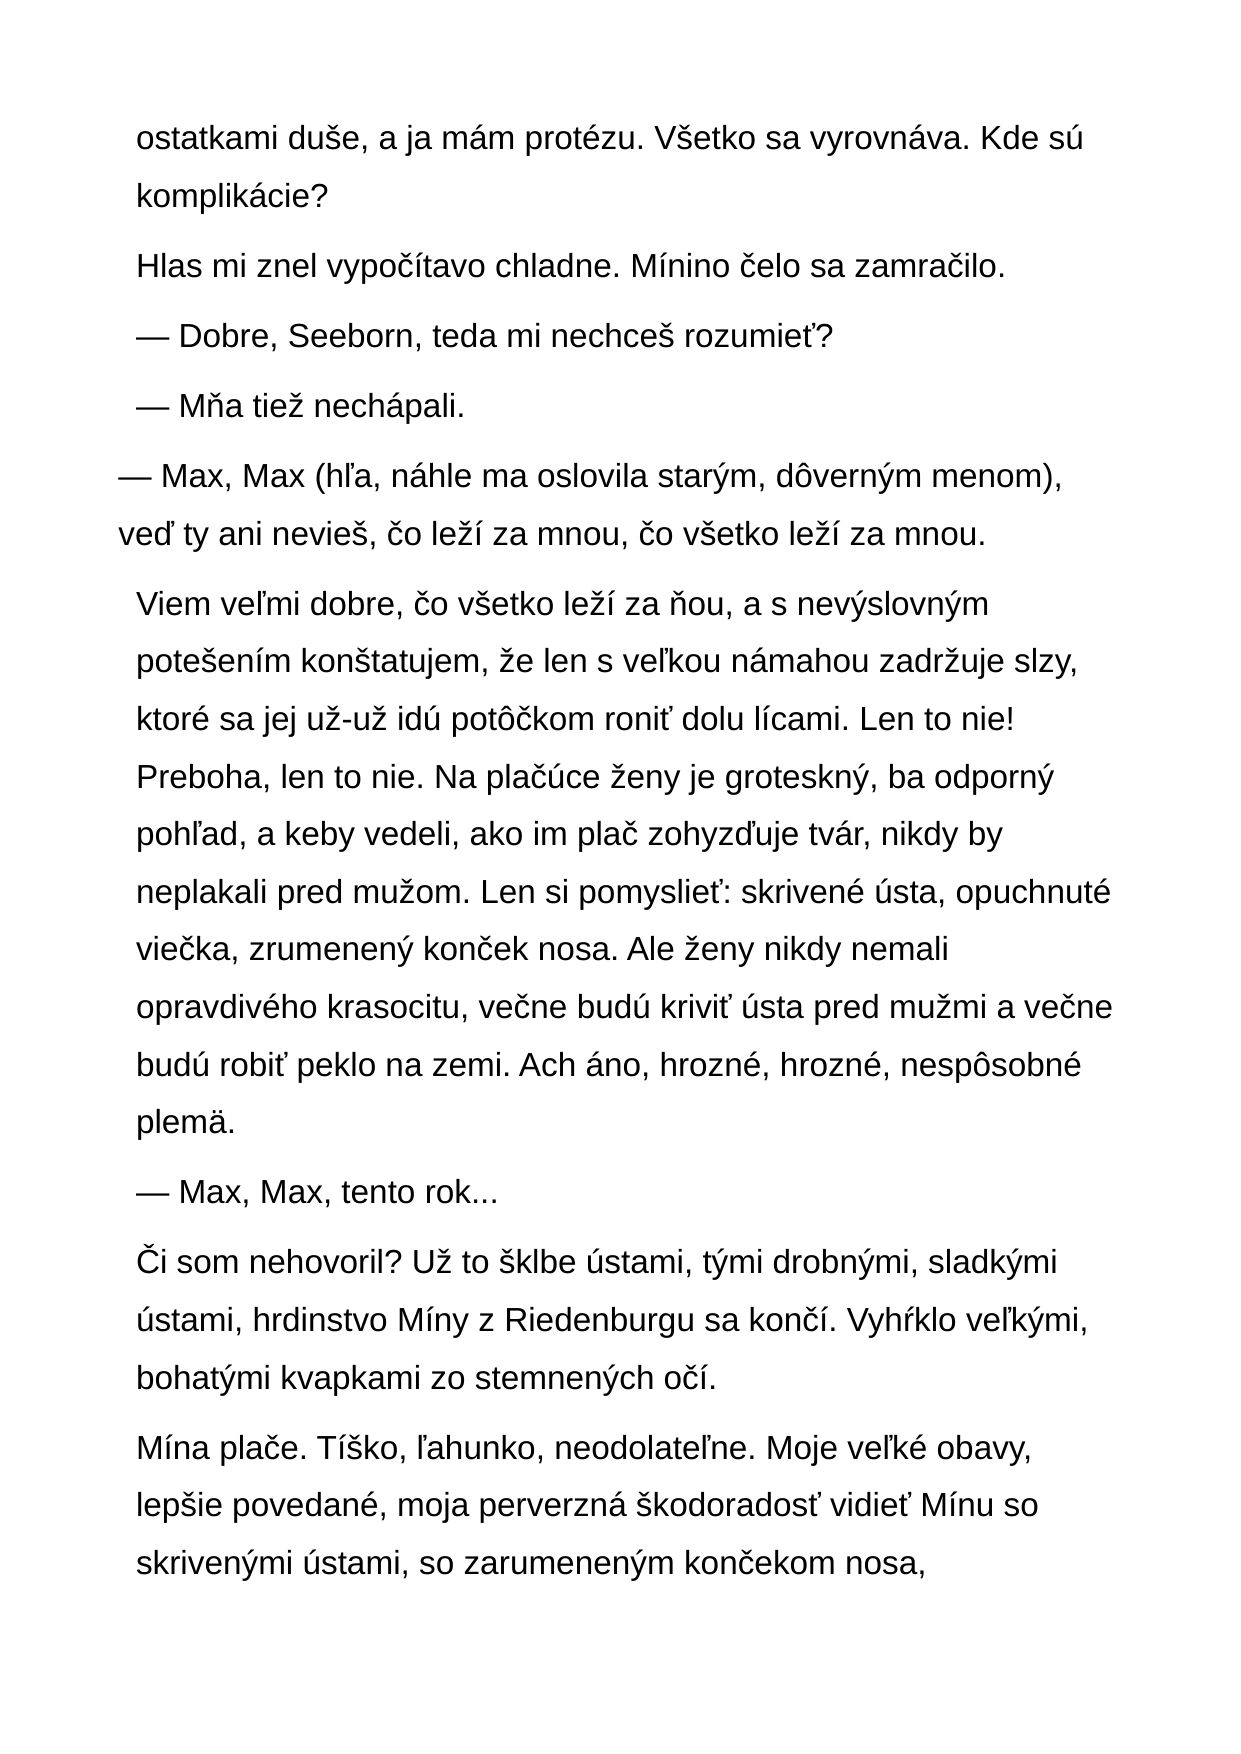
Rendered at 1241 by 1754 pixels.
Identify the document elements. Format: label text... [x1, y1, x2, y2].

text Hlas mi znel vypočítavo chladne. Mínino čelo sa zamračilo. [136, 246, 1122, 284]
text Či som nehovoril? Už to šklbe ústami, tými drobnými, sladkými ústami, hrdinstvo Míny z Riedenburgu sa končí. Vyhŕklo veľkými, bohatými kvapkami zo stemnených očí. [136, 1242, 1122, 1396]
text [136, 1428, 1122, 1581]
text — Mňa tiež nechápali. [136, 386, 1122, 424]
text Viem veľmi dobre, čo všetko leží za ňou, a s nevýslovným potešením konštatujem, že len s veľkou námahou zadržuje slzy, ktoré sa jej už-už idú potôčkom roniť dolu lícami. Len to nie! Preboha, len to nie. Na plačúce ženy je groteskný, ba odporný pohľad, a keby vedeli, ako im plač zohyzďuje tvár, nikdy by neplakali pred mužom. Len si pomyslieť: skrivené ústa, opuchnuté viečka, zrumenený konček nosa. Ale ženy nikdy nemali opravdivého krasocitu, večne budú kriviť ústa pred mužmi a večne budú robiť peklo na zemi. Ach áno, hrozné, hrozné, nespôsobné plemä. [136, 584, 1122, 1141]
text — Max, Max, tento rok... [136, 1172, 1122, 1211]
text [136, 118, 1122, 214]
text — Max, Max (hľa, náhle ma oslovila starým, dôverným menom), veď ty ani nevieš, čo leží za mnou, čo všetko leží za mnou. [118, 456, 1122, 552]
text — Dobre, Seeborn, teda mi nechceš rozumieť? [136, 316, 1122, 354]
